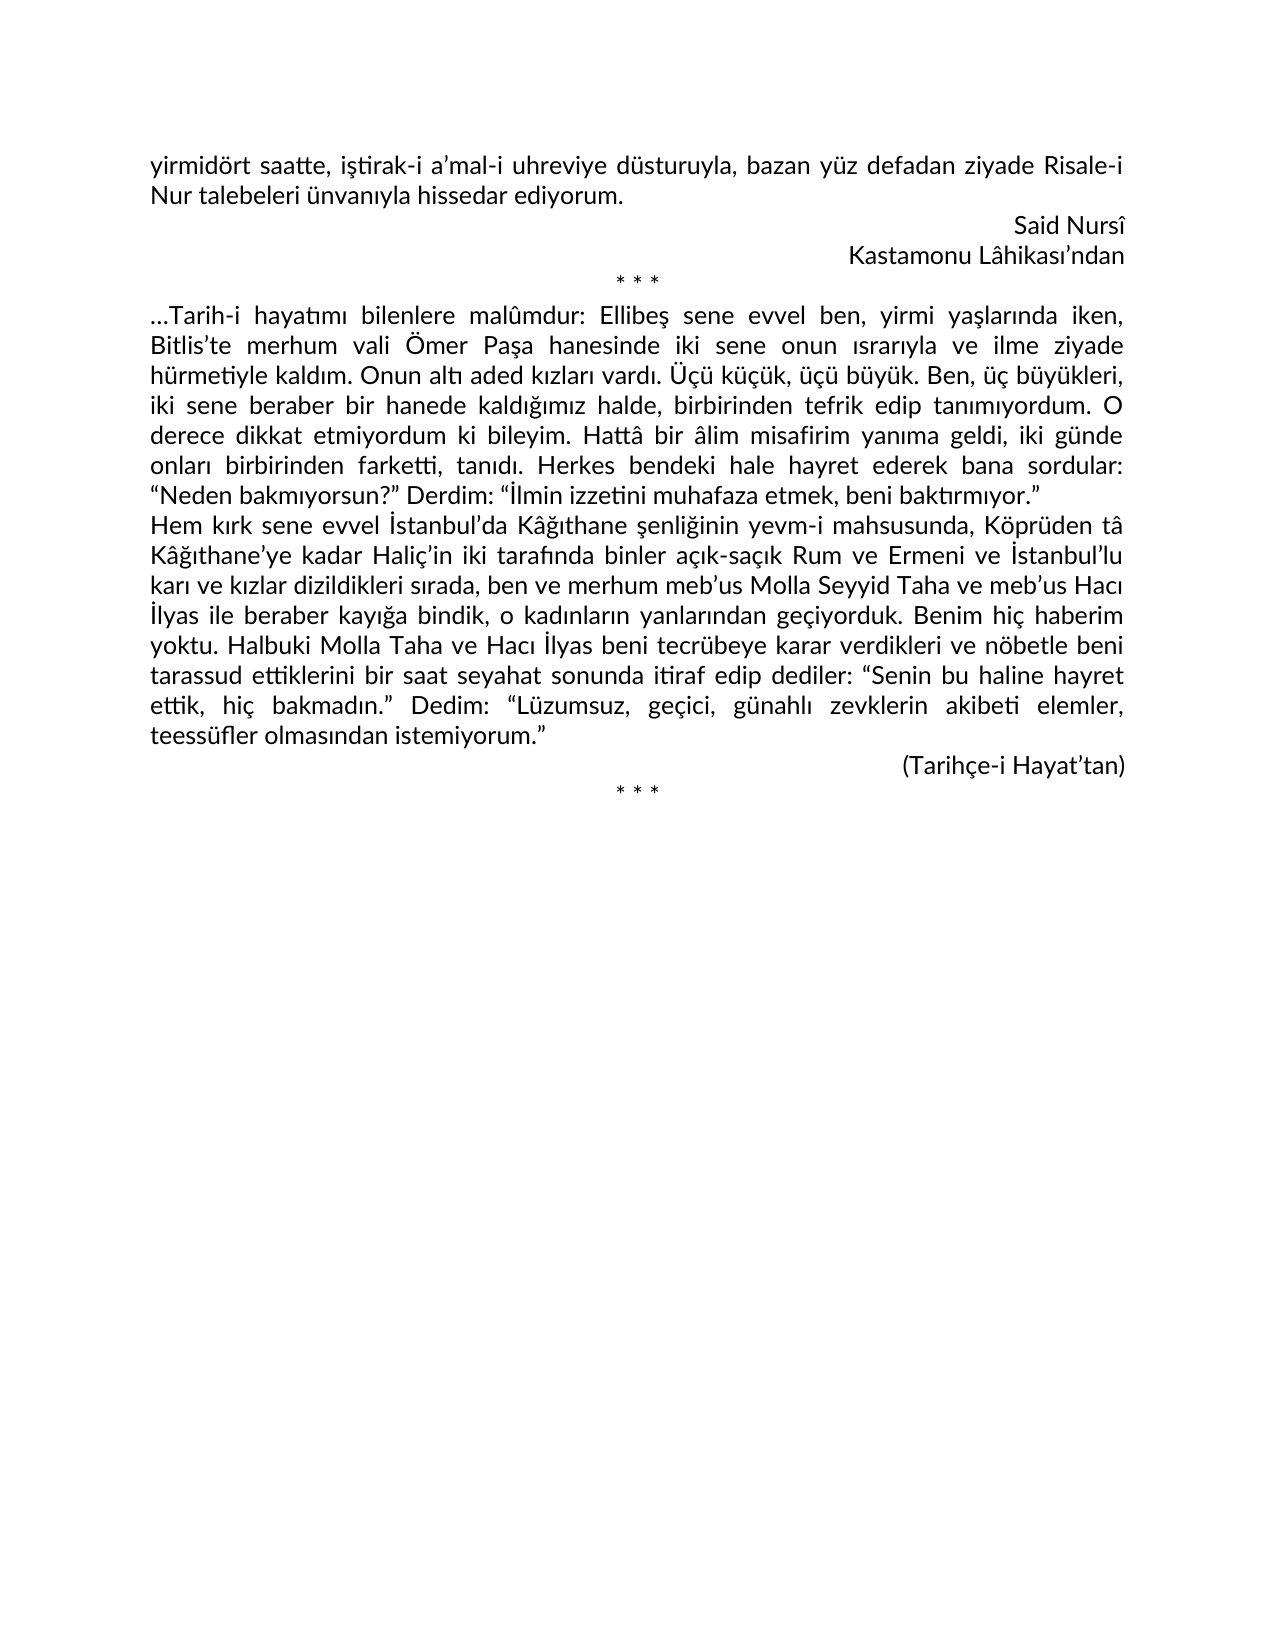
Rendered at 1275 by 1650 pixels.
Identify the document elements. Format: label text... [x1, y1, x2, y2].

text * * * [150, 780, 1125, 810]
text …Tarih-i hayatımı bilenlere malûmdur: Ellibeş sene evvel ben, yirmi yaşlarında iken, Bitlis’te merhum vali Ömer Paşa hanesinde iki sene onun ısrarıyla ve ilme ziyade hürmetiyle kaldım. Onun altı aded kızları vardı. Üçü küçük, üçü büyük. Ben, üç büyükleri, iki sene beraber bir hanede kaldığımız halde, birbirinden tefrik edip tanımıyordum. O derece dikkat etmiyordum ki bileyim. Hattâ bir âlim misafirim yanıma geldi, iki günde onları birbirinden farketti, tanıdı. Herkes bendeki hale hayret ederek bana sordular: “Neden bakmıyorsun?” Derdim: “İlmin izzetini muhafaza etmek, beni baktırmıyor.” [150, 300, 1125, 510]
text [150, 150, 1125, 210]
text Kastamonu Lâhikası’ndan [150, 240, 1125, 270]
text Hem kırk sene evvel İstanbul’da Kâğıthane şenliğinin yevm-i mahsusunda, Köprüden tâ Kâğıthane’ye kadar Haliç’in iki tarafında binler açık-saçık Rum ve Ermeni ve İstanbul’lu karı ve kızlar dizildikleri sırada, ben ve merhum meb’us Molla Seyyid Taha ve meb’us Hacı İlyas ile beraber kayığa bindik, o kadınların yanlarından geçiyorduk. Benim hiç haberim yoktu. Halbuki Molla Taha ve Hacı İlyas beni tecrübeye karar verdikleri ve nöbetle beni tarassud ettiklerini bir saat seyahat sonunda itiraf edip dediler: “Senin bu haline hayret ettik, hiç bakmadın.” Dedim: “Lüzumsuz, geçici, günahlı zevklerin akibeti elemler, teessüfler olmasından istemiyorum.” [150, 510, 1125, 750]
text * * * [150, 270, 1125, 300]
text (Tarihçe-i Hayat’tan) [150, 750, 1125, 780]
text Said Nursî [150, 210, 1125, 240]
